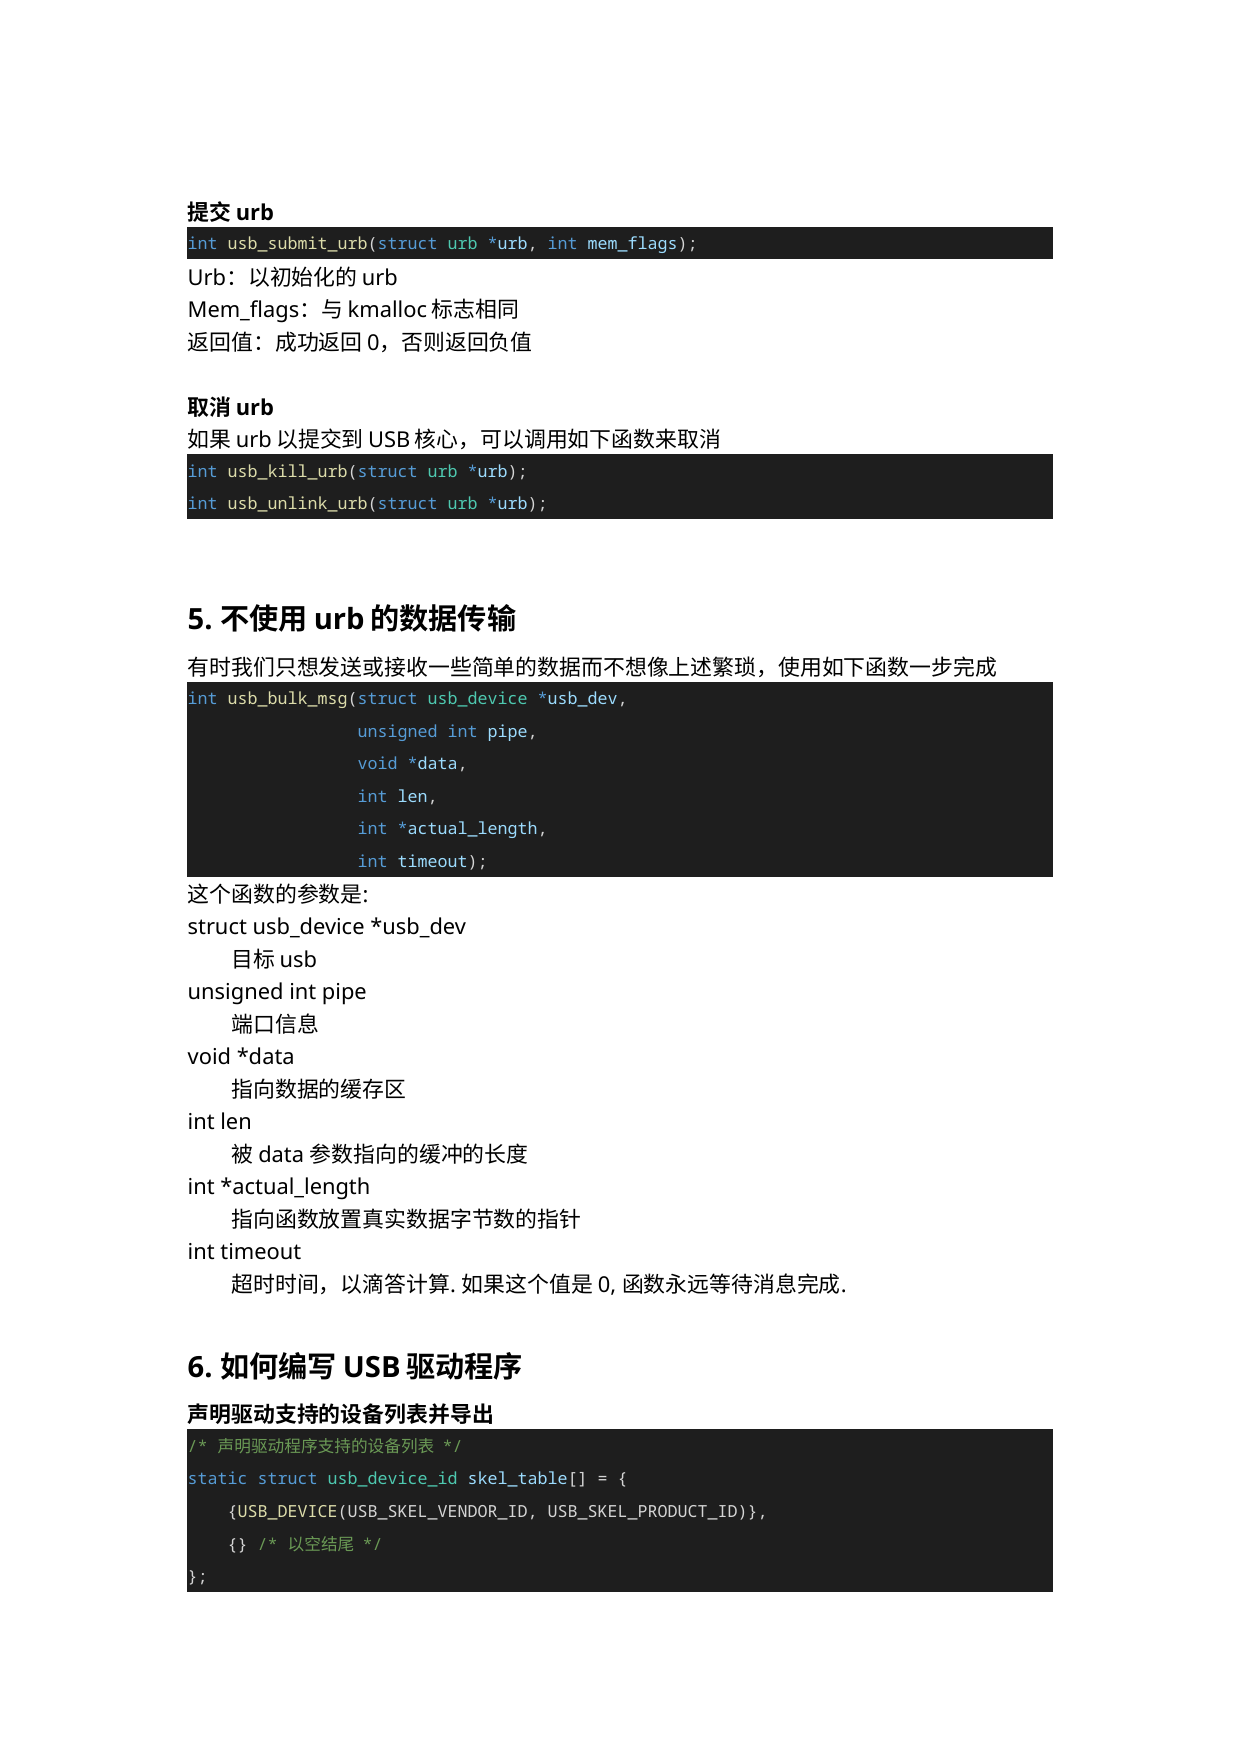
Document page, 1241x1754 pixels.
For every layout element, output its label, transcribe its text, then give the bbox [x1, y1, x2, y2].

text unsigned int pipe, [187, 714, 1053, 747]
text void *data, [187, 747, 1053, 779]
list 这个函数的参数是: [187, 877, 1053, 909]
list 如果urb以提交到USB核心，可以调用如下函数来取消 [187, 422, 1053, 454]
text int *actual_length, [187, 812, 1053, 844]
list int *actual_length [187, 1169, 1053, 1202]
text int len, [187, 779, 1053, 812]
list int len [187, 1104, 1053, 1137]
list 指向函数放置真实数据字节数的指针 [187, 1202, 1053, 1234]
text /* 声明驱动程序支持的设备列表 */ [187, 1429, 1053, 1462]
text static struct usb_device_id skel_table[] = { [187, 1462, 1053, 1494]
list 取消urb [187, 389, 1053, 422]
text int timeout); [187, 844, 1053, 877]
list 被 data 参数指向的缓冲的长度 [187, 1137, 1053, 1169]
list 超时时间，以滴答计算. 如果这个值是 0, 函数永远等待消息完成. [187, 1267, 1053, 1299]
text }; [187, 1559, 1053, 1592]
text int usb_submit_urb(struct urb *urb, int mem_flags); [187, 227, 1053, 259]
list int timeout [187, 1234, 1053, 1267]
list struct usb_device *usb_dev [187, 909, 1053, 942]
list 端口信息 [187, 1007, 1053, 1039]
list 目标usb [187, 942, 1053, 974]
list 提交urb [187, 194, 1053, 227]
list 不使用urb的数据传输 [187, 584, 1053, 649]
list 返回值：成功返回0，否则返回负值 [187, 324, 1053, 357]
list Mem_flags：与kmalloc标志相同 [187, 292, 1053, 324]
text int usb_kill_urb(struct urb *urb); [187, 454, 1053, 487]
text {USB_DEVICE(USB_SKEL_VENDOR_ID, USB_SKEL_PRODUCT_ID)}, [187, 1494, 1053, 1527]
list unsigned int pipe [187, 974, 1053, 1007]
list 指向数据的缓存区 [187, 1072, 1053, 1104]
text int usb_unlink_urb(struct urb *urb); [187, 487, 1053, 519]
list 如何编写USB驱动程序 [187, 1332, 1053, 1397]
list 声明驱动支持的设备列表并导出 [187, 1397, 1053, 1429]
list Urb：以初始化的urb [187, 259, 1053, 292]
list void *data [187, 1039, 1053, 1072]
list 有时我们只想发送或接收一些简单的数据而不想像上述繁琐，使用如下函数一步完成 [187, 649, 1053, 682]
text {} /* 以空结尾 */ [187, 1527, 1053, 1559]
text int usb_bulk_msg(struct usb_device *usb_dev, [187, 682, 1053, 714]
